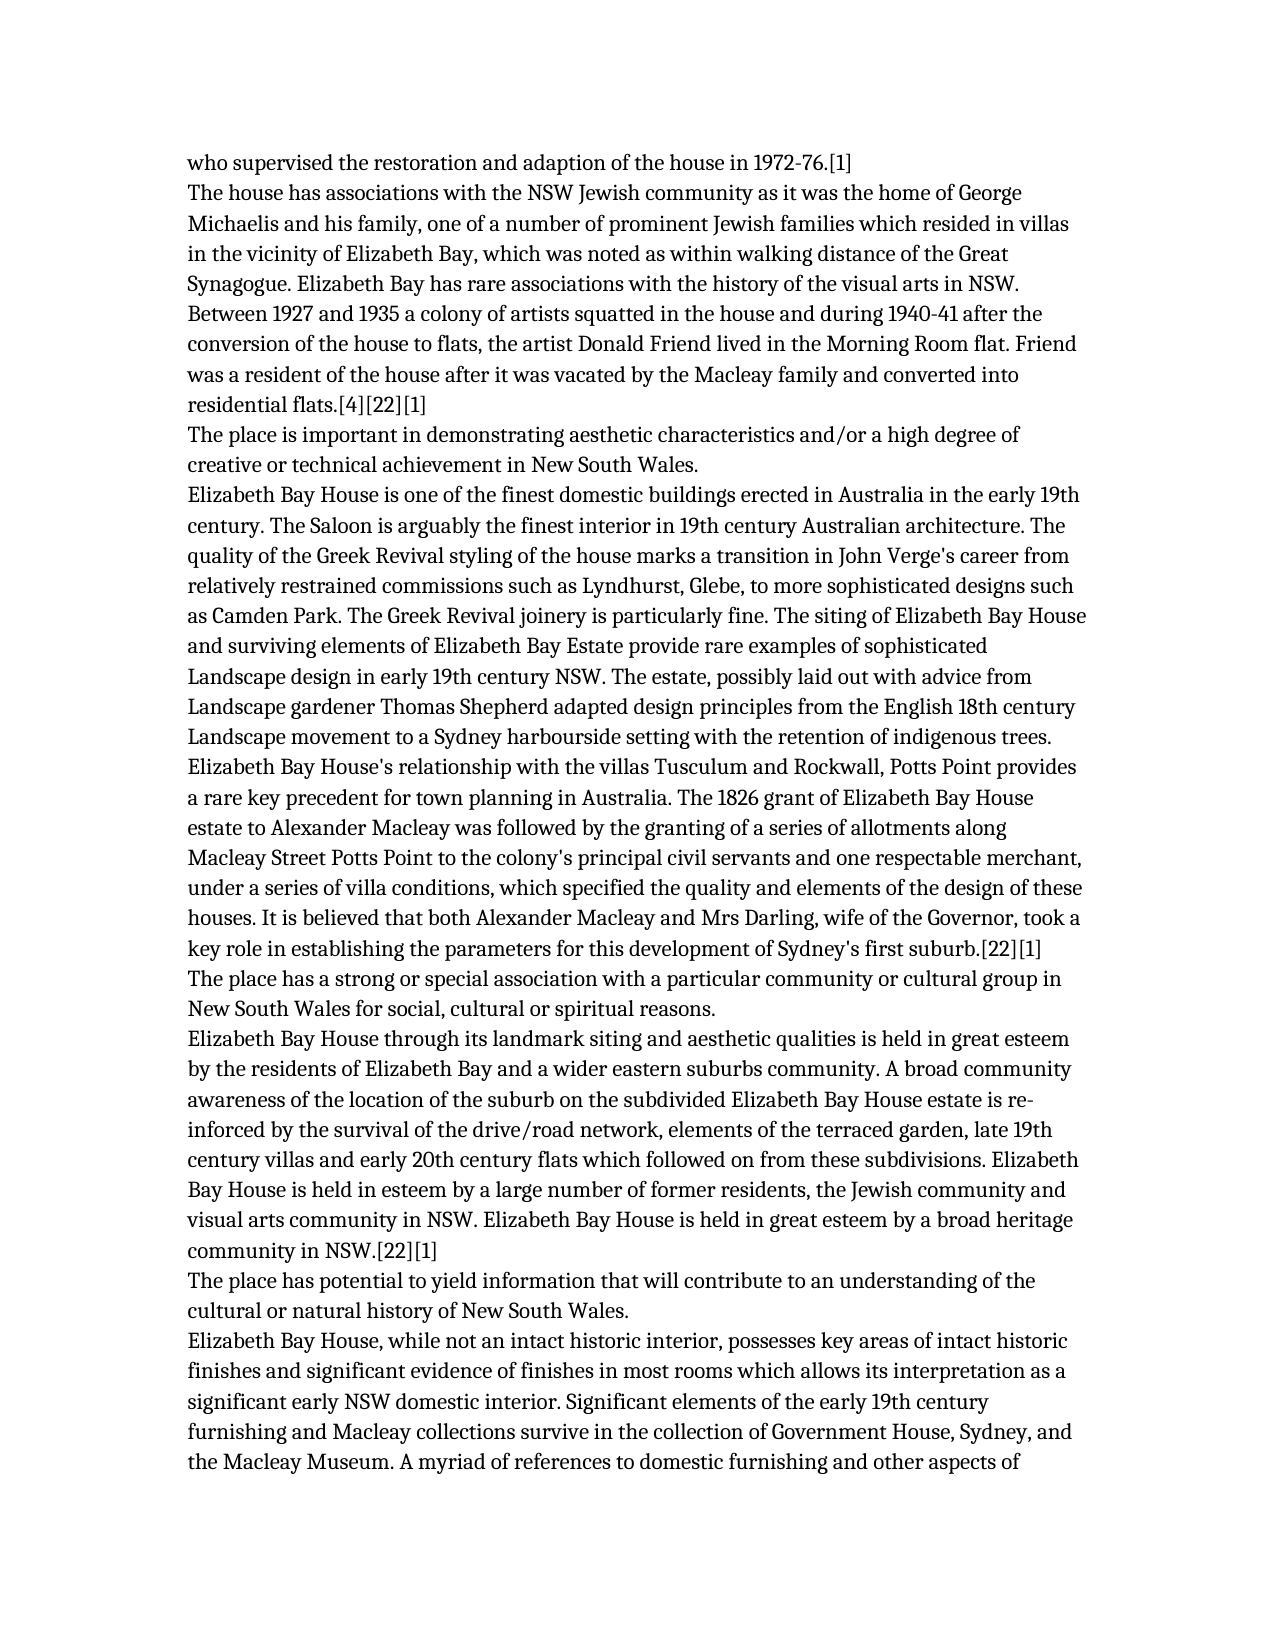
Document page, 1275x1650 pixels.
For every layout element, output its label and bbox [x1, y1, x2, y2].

text [187, 150, 1087, 1475]
